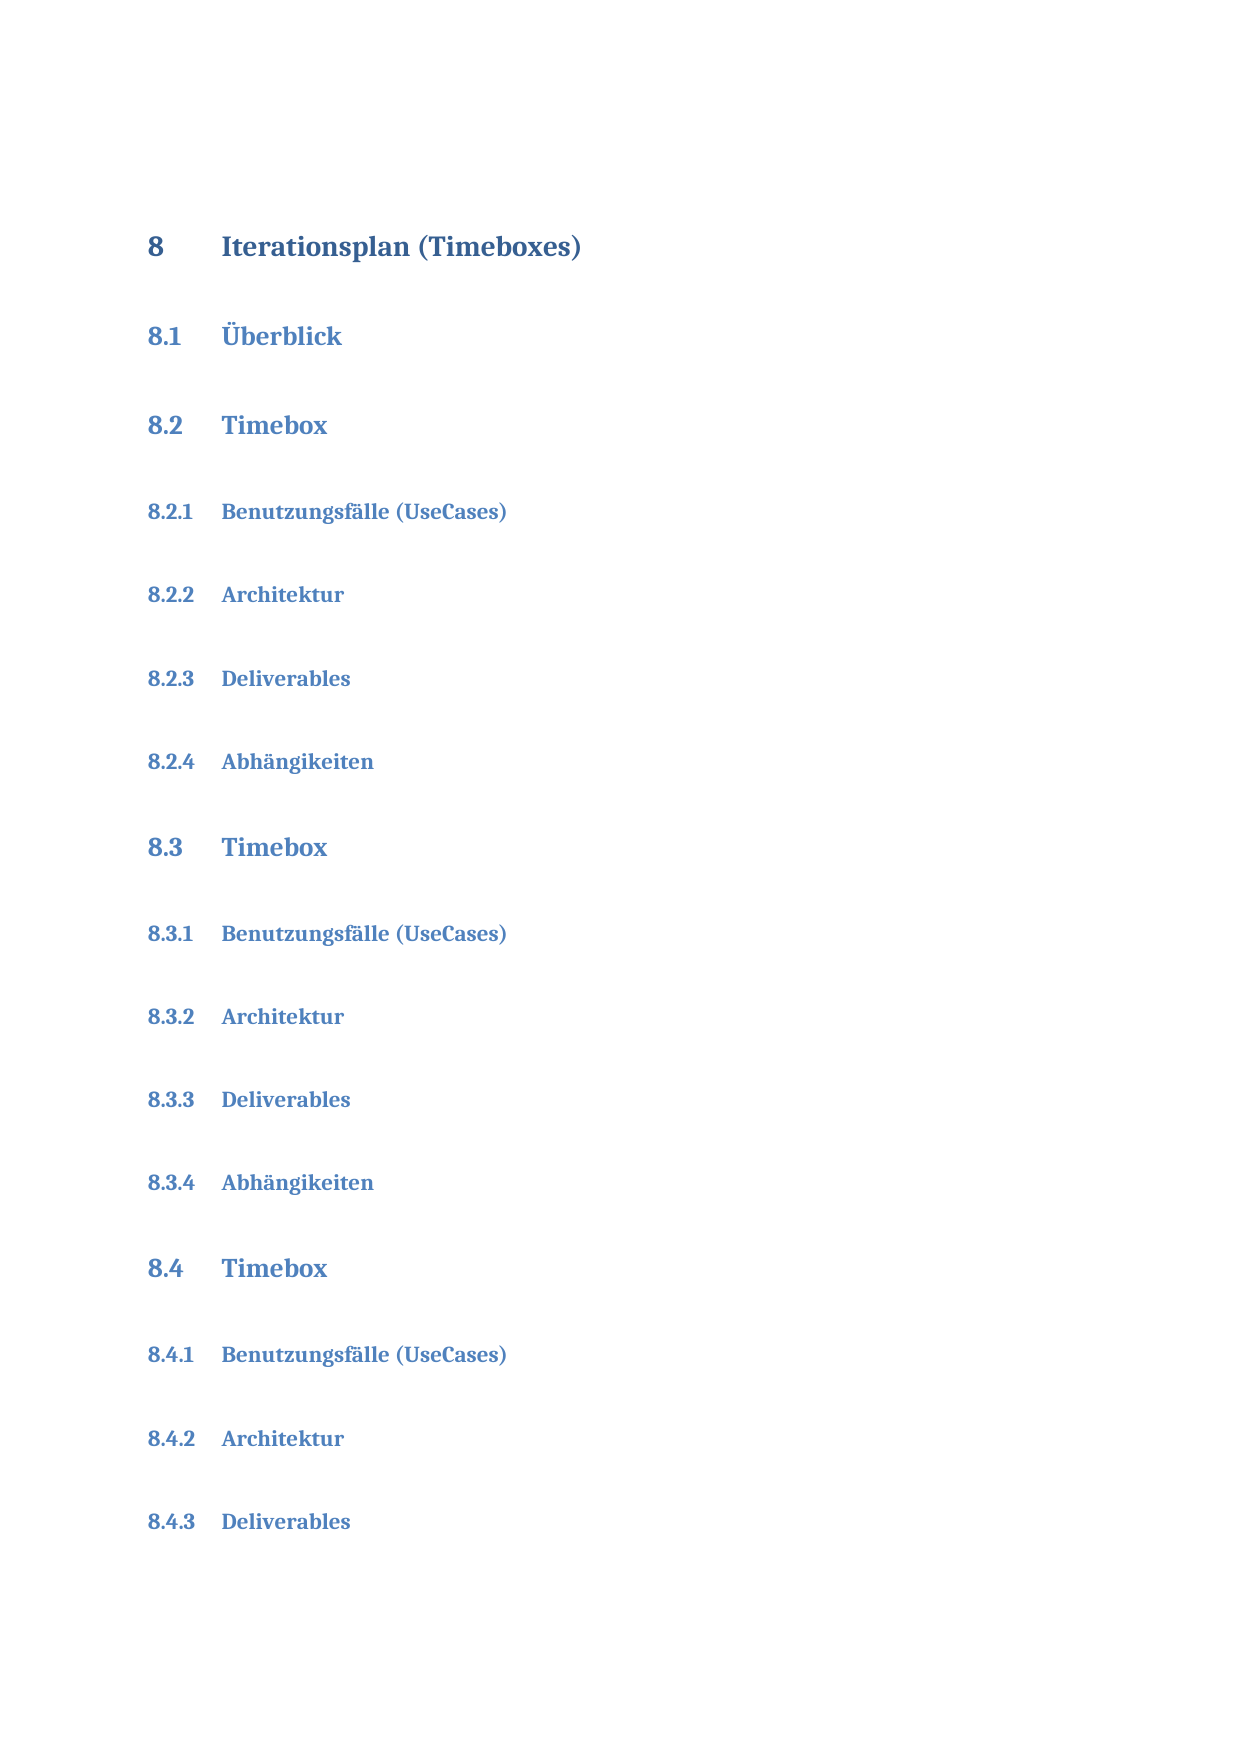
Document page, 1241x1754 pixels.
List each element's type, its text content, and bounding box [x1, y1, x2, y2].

subtitle Benutzungsfälle (UseCases) [148, 499, 1093, 525]
subtitle Timebox [148, 832, 1093, 863]
subtitle Benutzungsfälle (UseCases) [148, 921, 1093, 947]
subtitle Abhängikeiten [148, 1170, 1093, 1197]
subtitle Benutzungsfälle (UseCases) [148, 1342, 1093, 1368]
subtitle Deliverables [148, 1087, 1093, 1113]
subtitle Deliverables [148, 1509, 1093, 1535]
subtitle Deliverables [148, 665, 1093, 692]
subtitle Timebox [148, 1253, 1093, 1284]
subtitle Iterationsplan (Timeboxes) [148, 230, 1093, 263]
subtitle Timebox [148, 410, 1093, 441]
subtitle Abhängikeiten [148, 748, 1093, 775]
subtitle Architektur [148, 1004, 1093, 1030]
subtitle Architektur [148, 1425, 1093, 1452]
subtitle Architektur [148, 582, 1093, 608]
subtitle Überblick [148, 321, 1093, 352]
